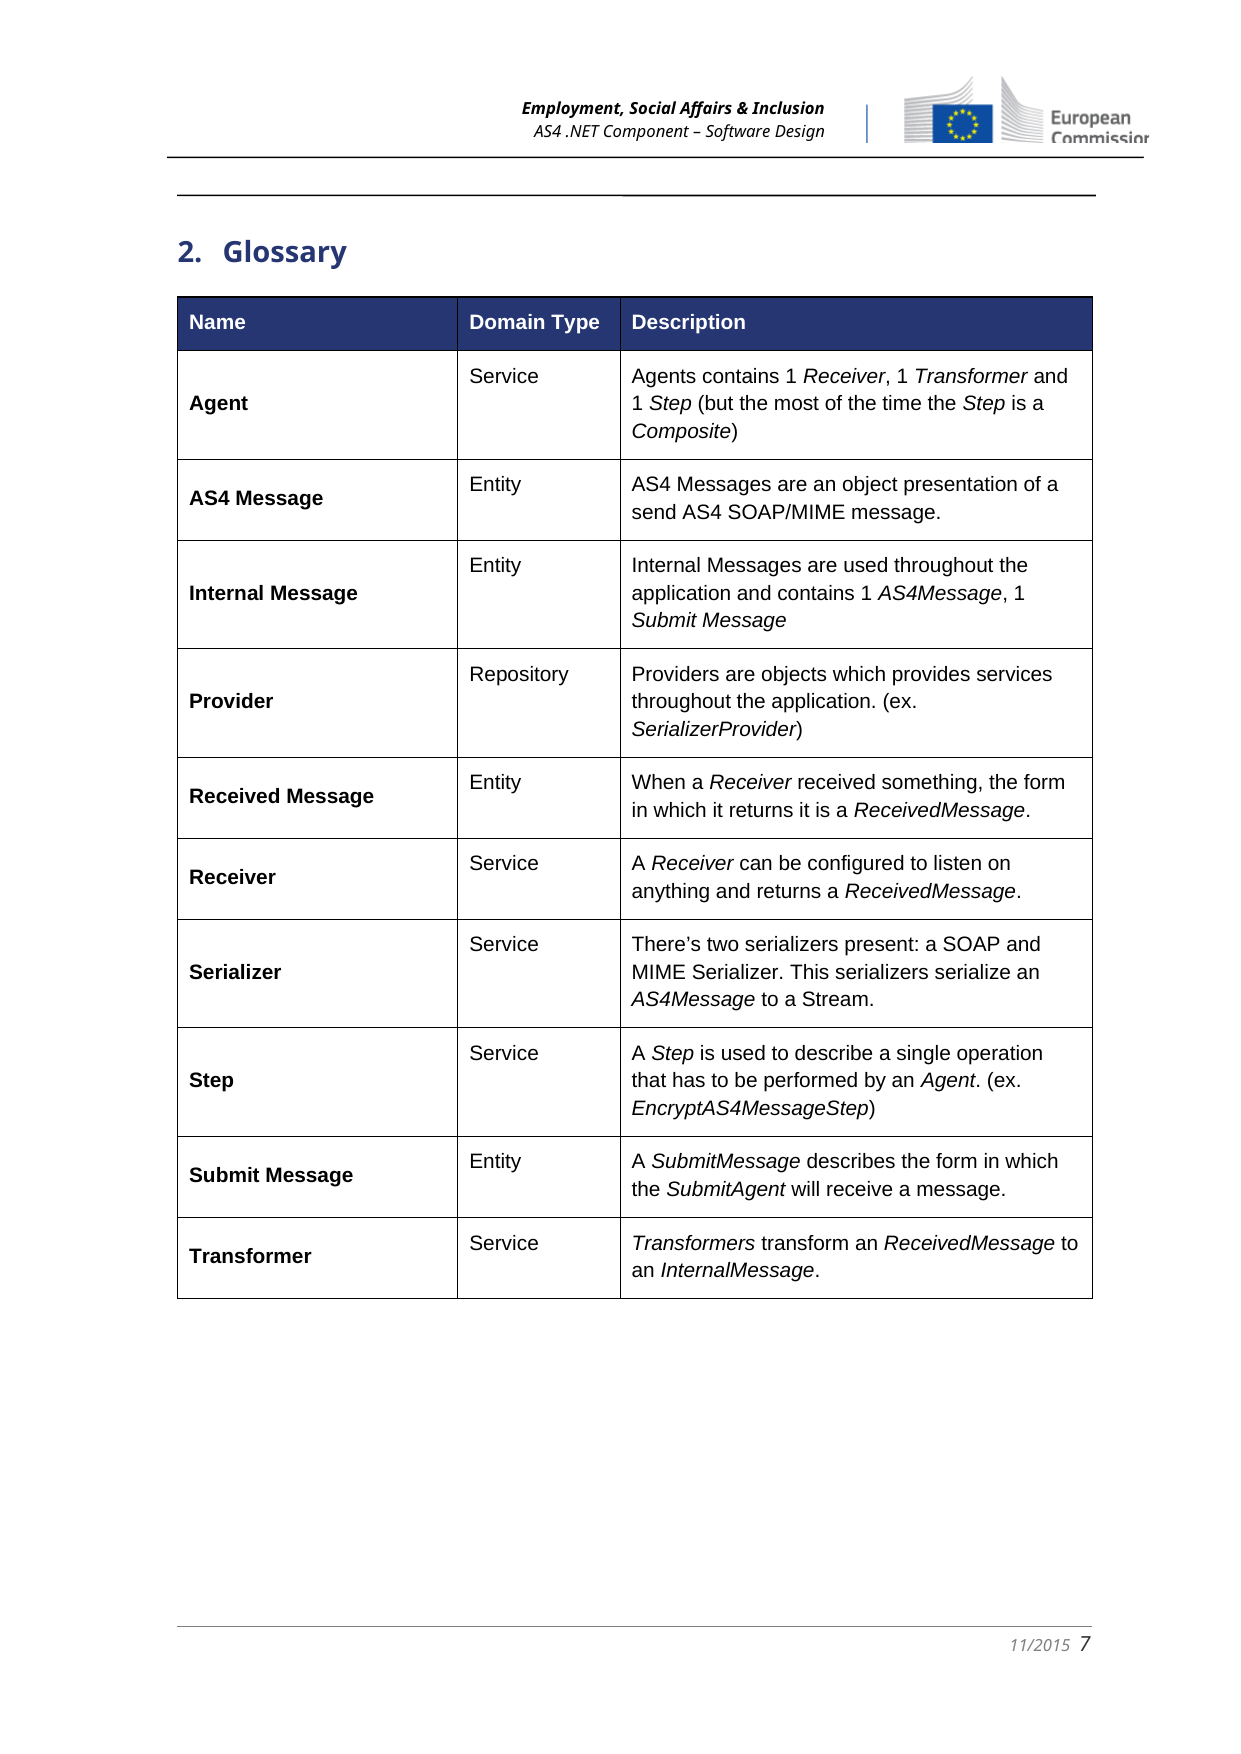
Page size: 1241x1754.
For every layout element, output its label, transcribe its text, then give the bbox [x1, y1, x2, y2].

table_cell Service [458, 920, 620, 1027]
table_cell Transformers transform an ReceivedMessage to an InternalMessage. [621, 1218, 1092, 1298]
table_cell Entity [458, 541, 620, 648]
table_header Name [178, 298, 457, 350]
table_cell A Step is used to describe a single operation that has to be performed by an Agent. (ex. EncryptAS4MessageStep) [621, 1028, 1092, 1136]
table_cell A SubmitMessage describes the form in which the SubmitAgent will receive a message. [621, 1137, 1092, 1217]
table_cell Step [178, 1028, 457, 1136]
table_cell When a Receiver received something, the form in which it returns it is a ReceivedMessage. [621, 758, 1092, 838]
table_cell Serializer [178, 920, 457, 1027]
table_cell Entity [458, 1137, 620, 1217]
table_cell Receiver [178, 839, 457, 919]
table_cell Provider [178, 649, 457, 757]
table_cell There’s two serializers present: a SOAP and MIME Serializer. This serializers serialize an AS4Message to a Stream. [621, 920, 1092, 1027]
table_cell Service [458, 1028, 620, 1136]
table_cell Internal Messages are used throughout the application and contains 1 AS4Message, 1 Submit Message [621, 541, 1092, 648]
table_cell Entity [458, 758, 620, 838]
table_cell AS4 Messages are an object presentation of a send AS4 SOAP/MIME message. [621, 460, 1092, 539]
table_cell Transformer [178, 1218, 457, 1298]
table_cell Service [458, 839, 620, 919]
subtitle Glossary [177, 232, 1092, 271]
table_cell Received Message [178, 758, 457, 838]
table_cell Entity [458, 460, 620, 539]
table_cell Agent [178, 351, 457, 458]
table_cell Repository [458, 649, 620, 757]
table_header Domain Type [458, 298, 620, 350]
table_header Description [621, 298, 1092, 350]
table_cell Agents contains 1 Receiver, 1 Transformer and 1 Step (but the most of the time the Step is a Composite) [621, 351, 1092, 458]
table_cell AS4 Message [178, 460, 457, 539]
table_cell Providers are objects which provides services throughout the application. (ex. SerializerProvider) [621, 649, 1092, 757]
table_cell A Receiver can be configured to listen on anything and returns a ReceivedMessage. [621, 839, 1092, 919]
picture [864, 76, 1149, 141]
table_cell Submit Message [178, 1137, 457, 1217]
table_cell Internal Message [178, 541, 457, 648]
table_cell Service [458, 1218, 620, 1298]
table_cell Service [458, 351, 620, 458]
